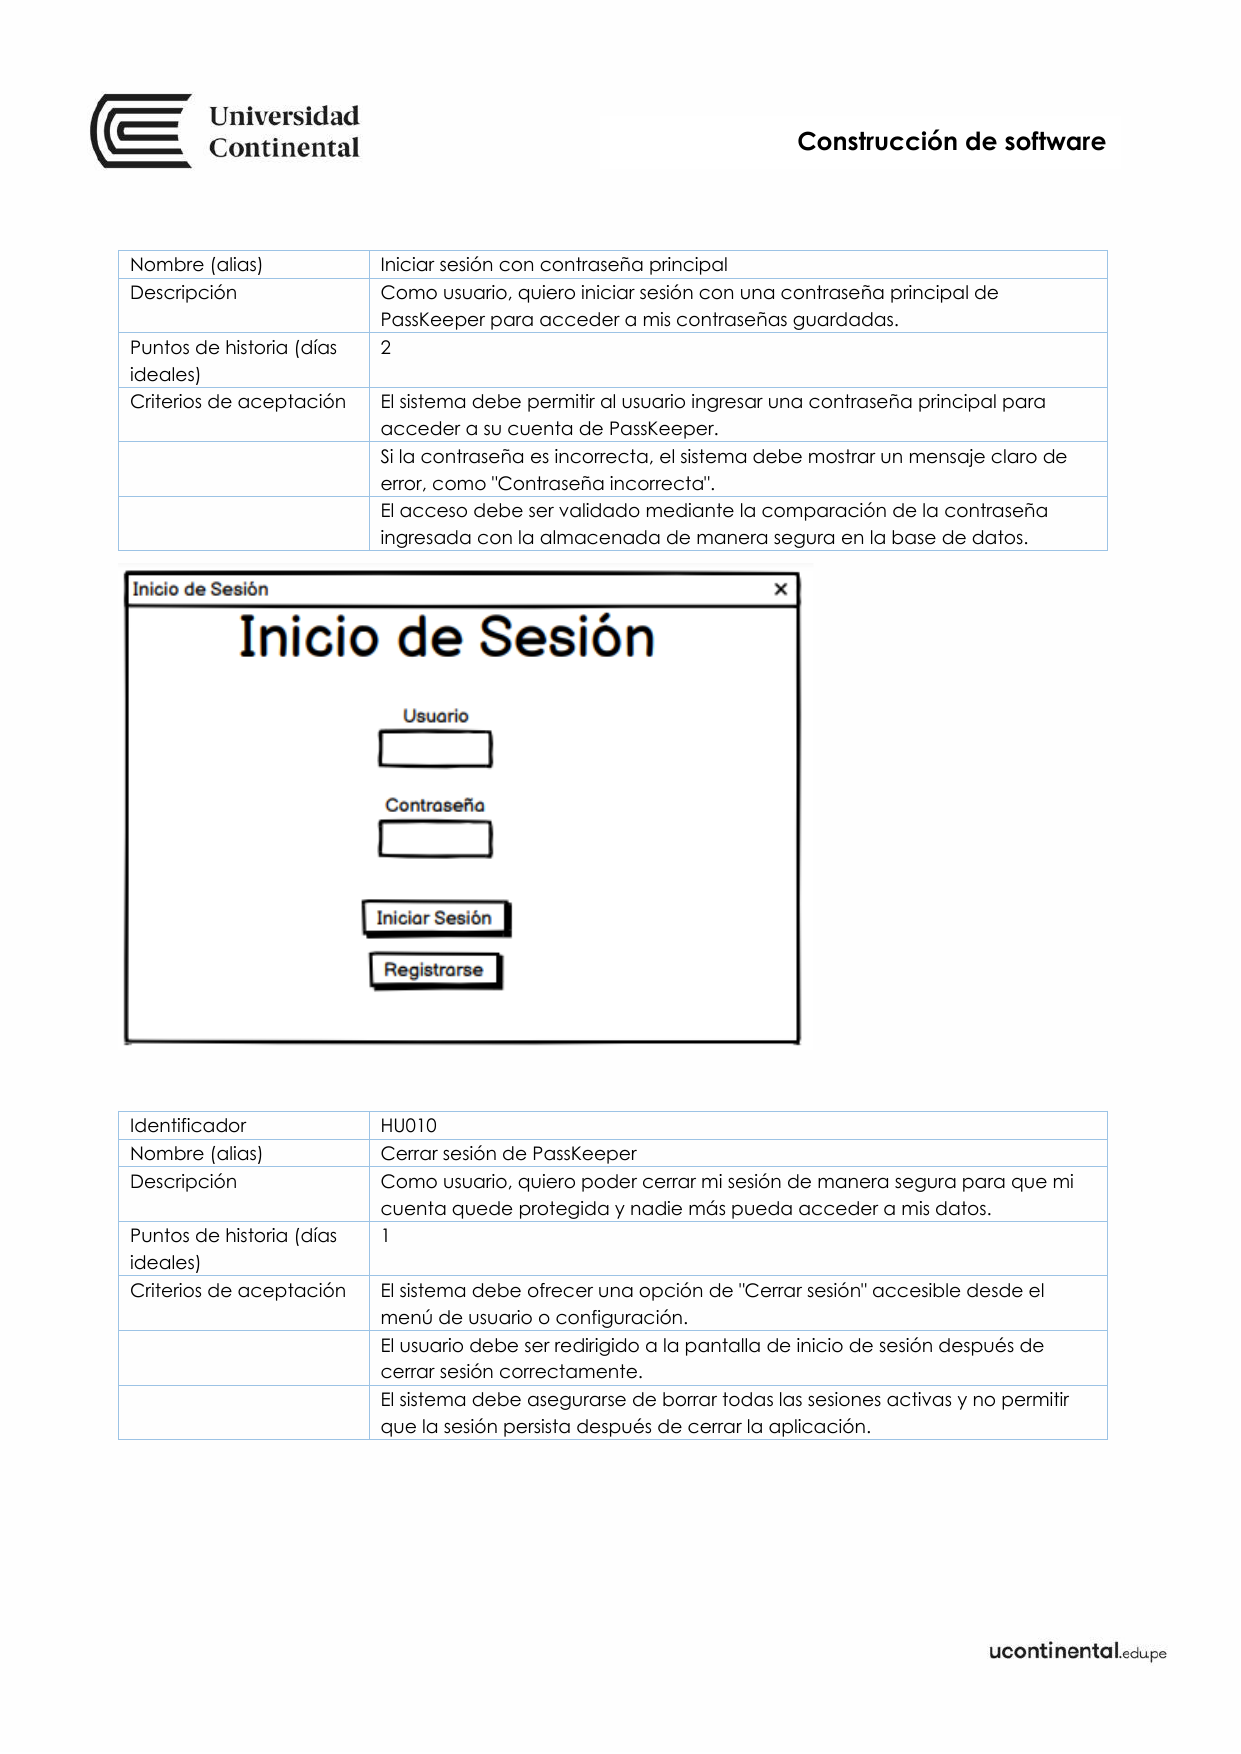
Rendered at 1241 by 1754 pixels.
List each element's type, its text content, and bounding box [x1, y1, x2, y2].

table_cell El usuario debe ser redirigido a la pantalla de inicio de sesión después de cerrar sesión correctamente. [370, 1331, 1107, 1384]
table_cell Nombre (alias) [119, 251, 369, 277]
table_cell Iniciar sesión con contraseña principal [370, 251, 1107, 277]
table_cell Puntos de historia (días ideales) [119, 1222, 369, 1275]
table_cell El sistema debe asegurarse de borrar todas las sesiones activas y no permitir que la sesión persista después de cerrar la aplicación. [370, 1386, 1107, 1439]
table_cell Criterios de aceptación [119, 1276, 369, 1330]
table_cell Si la contraseña es incorrecta, el sistema debe mostrar un mensaje claro de error, como "Contraseña incorrecta". [370, 442, 1107, 496]
table_cell [119, 442, 369, 496]
table_cell Cerrar sesión de PassKeeper [370, 1140, 1107, 1166]
table_cell Descripción [119, 279, 369, 332]
table_header HU010 [370, 1112, 1107, 1138]
table_cell El acceso debe ser validado mediante la comparación de la contraseña ingresada con la almacenada de manera segura en la base de datos. [370, 497, 1107, 550]
table_cell 1 [370, 1222, 1107, 1275]
table_cell 2 [370, 333, 1107, 387]
table_cell Puntos de historia (días ideales) [119, 333, 369, 387]
table_cell Como usuario, quiero poder cerrar mi sesión de manera segura para que mi cuenta quede protegida y nadie más pueda acceder a mis datos. [370, 1167, 1107, 1221]
table_cell Descripción [119, 1167, 369, 1221]
table_cell El sistema debe ofrecer una opción de "Cerrar sesión" accesible desde el menú de usuario o configuración. [370, 1276, 1107, 1330]
table_cell El sistema debe permitir al usuario ingresar una contraseña principal para acceder a su cuenta de PassKeeper. [370, 388, 1107, 441]
table_cell Nombre (alias) [119, 1140, 369, 1166]
table_cell Criterios de aceptación [119, 388, 369, 441]
table_cell [119, 1386, 369, 1439]
picture [0, 0, 1241, 1752]
table_header Identificador [119, 1112, 369, 1138]
table_cell Como usuario, quiero iniciar sesión con una contraseña principal de PassKeeper para acceder a mis contraseñas guardadas. [370, 279, 1107, 332]
table_cell [119, 1331, 369, 1384]
table_cell [119, 497, 369, 550]
